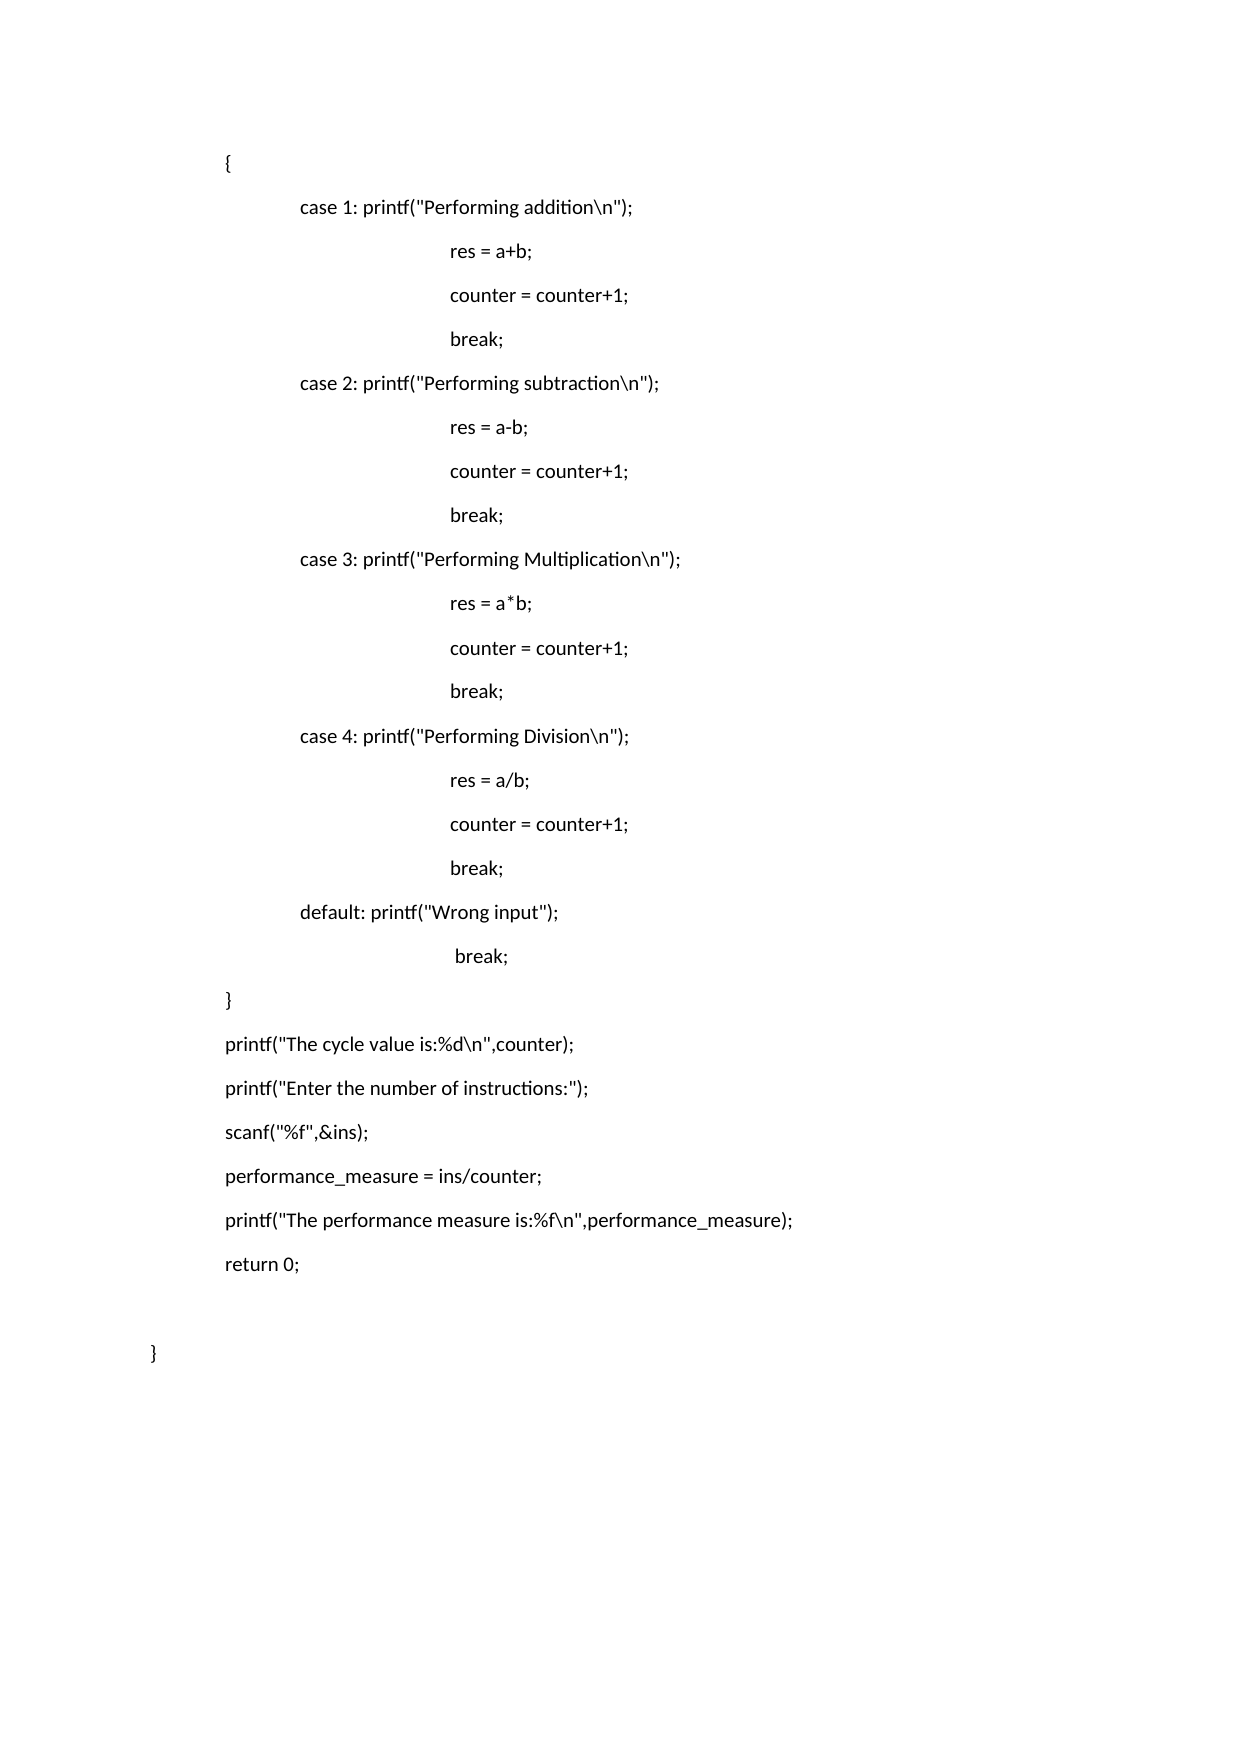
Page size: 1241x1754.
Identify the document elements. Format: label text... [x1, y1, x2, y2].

text { [150, 150, 1090, 175]
text break; [150, 679, 1090, 704]
text res = a*b; [150, 591, 1090, 616]
text case 2: printf("Performing subtraction\n"); [150, 370, 1090, 396]
text res = a+b; [150, 238, 1090, 263]
text res = a-b; [150, 414, 1090, 440]
text counter = counter+1; [150, 458, 1090, 484]
text break; [150, 502, 1090, 528]
text case 1: printf("Performing addition\n"); [150, 194, 1090, 219]
text counter = counter+1; [150, 635, 1090, 660]
text break; [150, 943, 1090, 968]
text default: printf("Wrong input"); [150, 899, 1090, 924]
text case 3: printf("Performing Multiplication\n"); [150, 547, 1090, 572]
text } [150, 987, 1090, 1013]
text counter = counter+1; [150, 282, 1090, 308]
text break; [150, 326, 1090, 352]
text performance_measure = ins/counter; [150, 1163, 1090, 1189]
text printf("The cycle value is:%d\n",counter); [150, 1031, 1090, 1057]
text scanf("%f",&ins); [150, 1119, 1090, 1145]
text counter = counter+1; [150, 811, 1090, 836]
text return 0; [150, 1252, 1090, 1277]
text printf("Enter the number of instructions:"); [150, 1075, 1090, 1101]
text break; [150, 855, 1090, 880]
text case 4: printf("Performing Division\n"); [150, 723, 1090, 748]
text printf("The performance measure is:%f\n",performance_measure); [150, 1207, 1090, 1233]
text } [150, 1340, 1090, 1365]
text res = a/b; [150, 767, 1090, 792]
